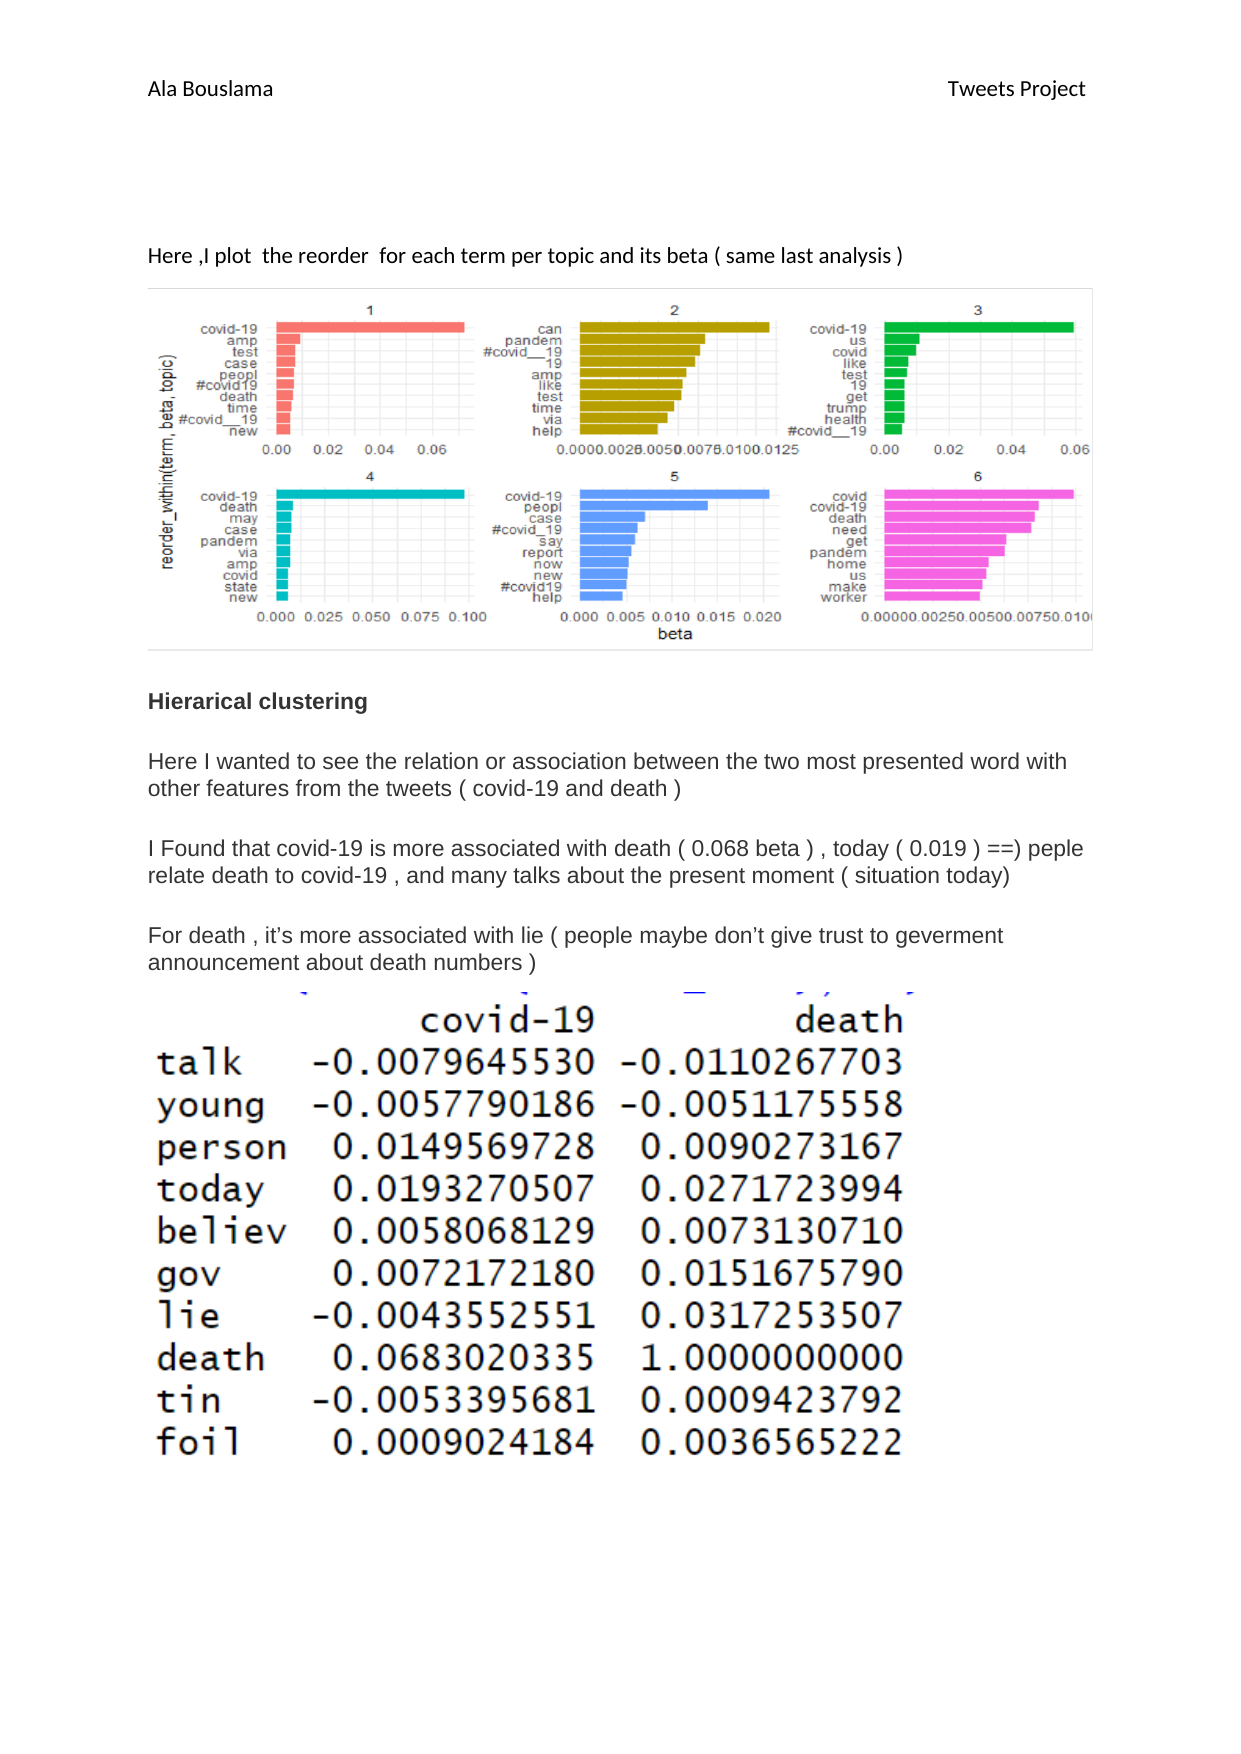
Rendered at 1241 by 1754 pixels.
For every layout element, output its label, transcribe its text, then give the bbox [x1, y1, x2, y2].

text Here I wanted to see the relation or association between the two most presented word with other features from the tweets ( covid-19 and death ) [148, 748, 1093, 801]
picture [147, 288, 1093, 651]
picture [147, 992, 936, 1477]
text Hierarical clustering [148, 688, 1093, 714]
text I Found that covid-19 is more associated with death ( 0.068 beta ) , today ( 0.019 ) ==) peple relate death to covid-19 , and many talks about the present moment ( situation today) [148, 835, 1093, 888]
text For death , it’s more associated with lie ( people maybe don’t give trust to geverment announcement about death numbers ) [148, 922, 1093, 975]
text Here ,I plot the reorder for each term per topic and its beta ( same last analysis ) [148, 241, 1093, 269]
